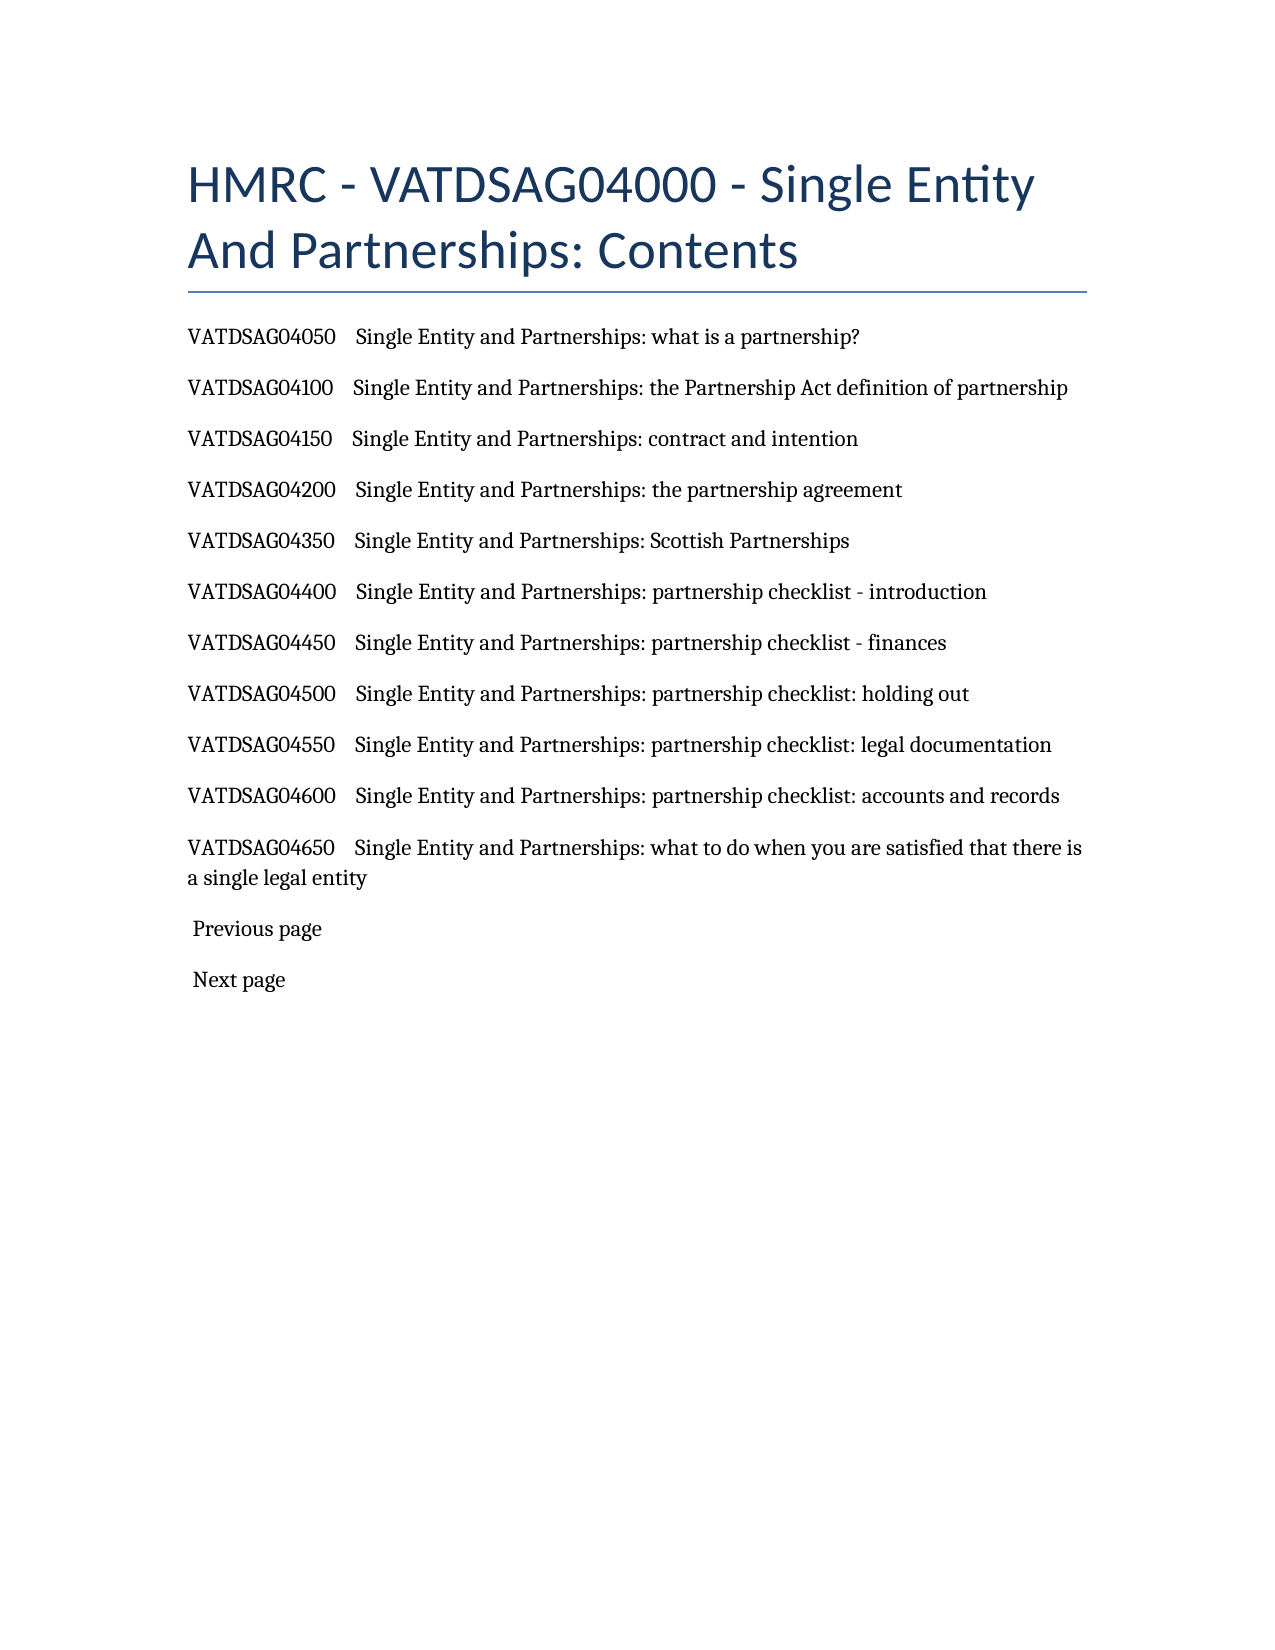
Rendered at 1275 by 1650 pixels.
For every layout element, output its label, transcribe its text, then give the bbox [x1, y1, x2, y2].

text VATDSAG04450 Single Entity and Partnerships: partnership checklist - finances [187, 630, 1087, 657]
text VATDSAG04400 Single Entity and Partnerships: partnership checklist - introduction [187, 579, 1087, 606]
text VATDSAG04050 Single Entity and Partnerships: what is a partnership? [187, 324, 1087, 350]
text VATDSAG04200 Single Entity and Partnerships: the partnership agreement [187, 477, 1087, 503]
text VATDSAG04350 Single Entity and Partnerships: Scottish Partnerships [187, 528, 1087, 554]
text VATDSAG04600 Single Entity and Partnerships: partnership checklist: accounts and records [187, 783, 1087, 810]
text Previous page [187, 916, 1087, 942]
text VATDSAG04150 Single Entity and Partnerships: contract and intention [187, 426, 1087, 452]
text Next page [187, 967, 1087, 993]
text VATDSAG04100 Single Entity and Partnerships: the Partnership Act definition of partnership [187, 375, 1087, 401]
title HMRC - VATDSAG04000 - Single Entity And Partnerships: Contents [187, 150, 1087, 293]
text VATDSAG04550 Single Entity and Partnerships: partnership checklist: legal documentation [187, 732, 1087, 759]
text VATDSAG04650 Single Entity and Partnerships: what to do when you are satisfied that there is a single legal entity [187, 834, 1087, 891]
text VATDSAG04500 Single Entity and Partnerships: partnership checklist: holding out [187, 681, 1087, 708]
